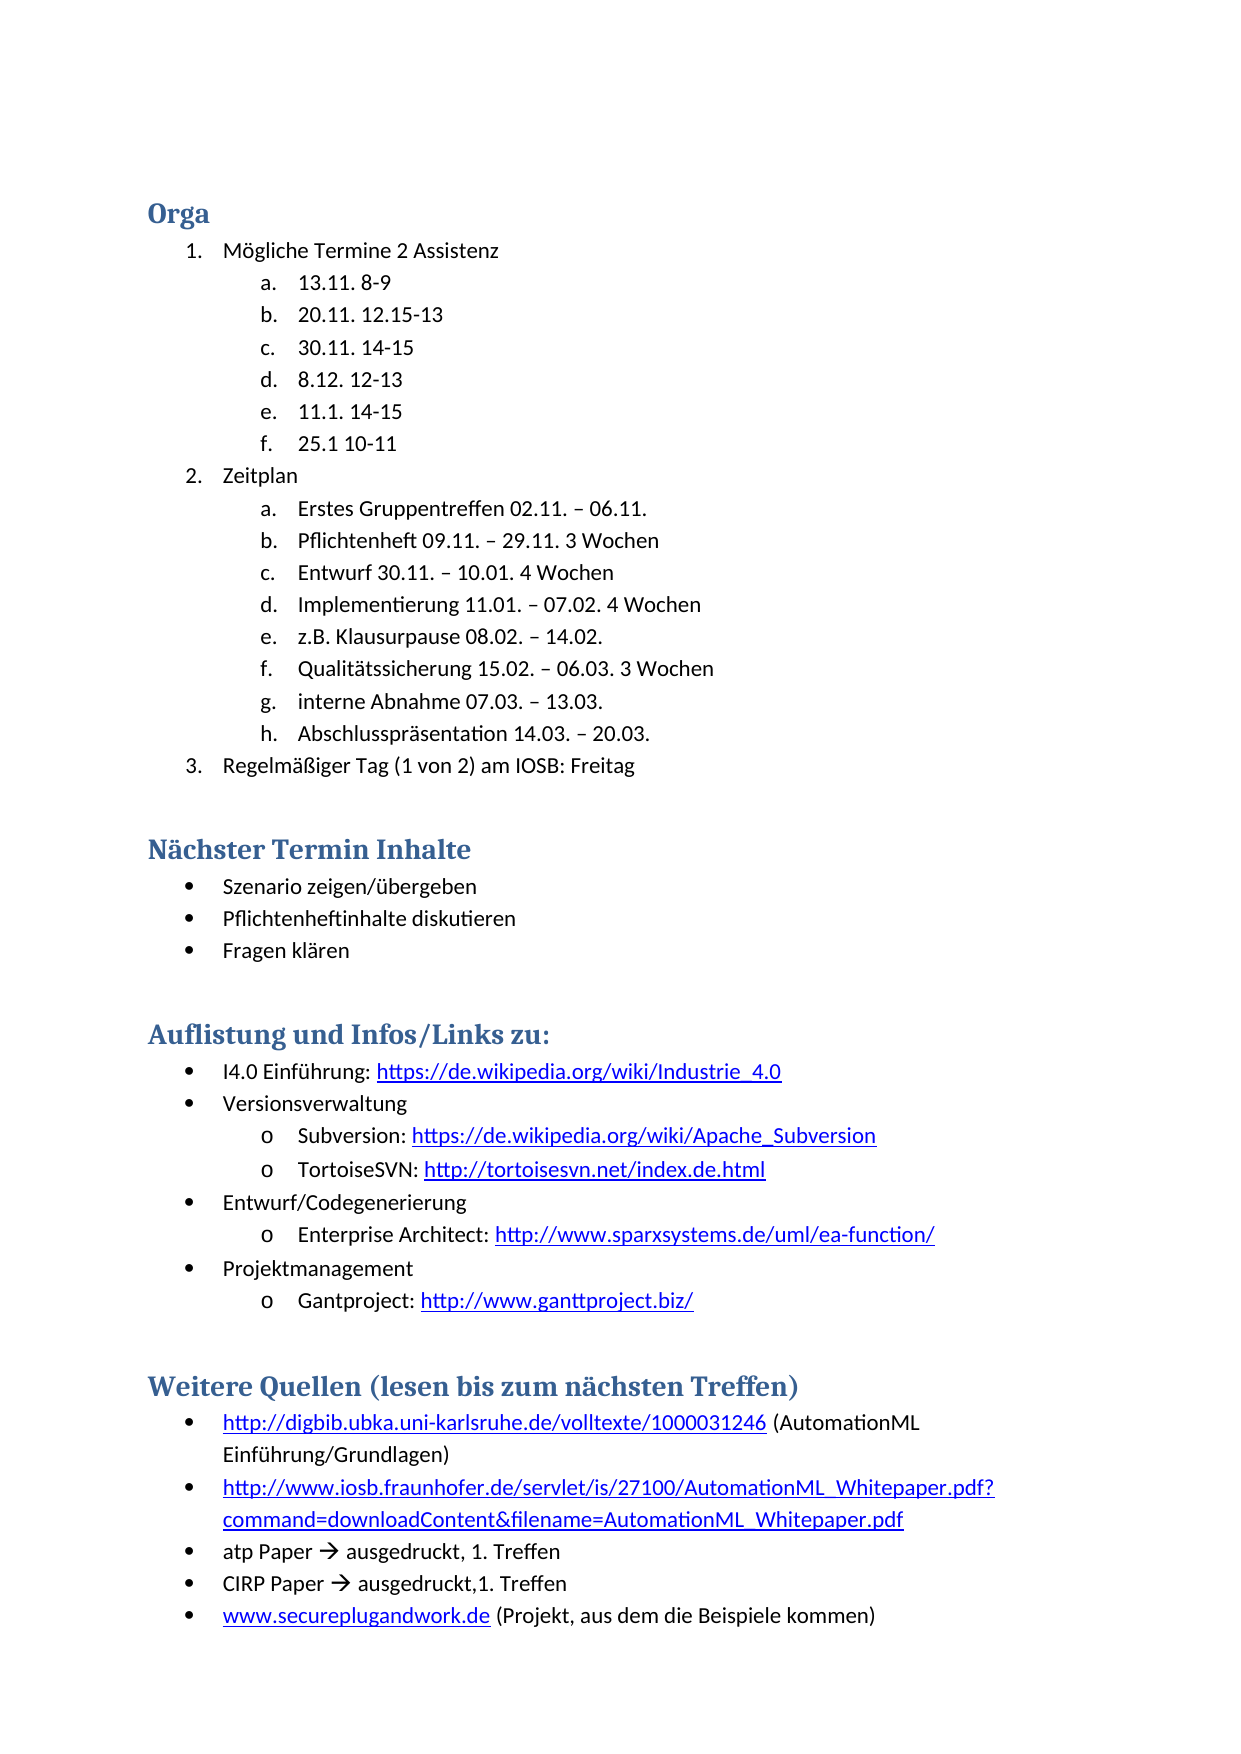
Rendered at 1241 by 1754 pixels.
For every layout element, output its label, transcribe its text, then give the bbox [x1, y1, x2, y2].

list Pflichtenheftinhalte diskutieren [185, 904, 1093, 932]
list Entwurf/Codegenerierung [185, 1188, 1093, 1216]
list 25.1 10-11 [260, 429, 1093, 457]
list TortoiseSVN: http://tortoisesvn.net/index.de.html [260, 1155, 1093, 1184]
list Projektmanagement [185, 1254, 1093, 1282]
list Pflichtenheft 09.11. – 29.11. 3 Wochen [260, 526, 1093, 554]
subtitle Auflistung und Infos/Links zu: [148, 1018, 1093, 1052]
list I4.0 Einführung: https://de.wikipedia.org/wiki/Industrie_4.0 [185, 1057, 1093, 1085]
subtitle Nächster Termin Inhalte [148, 833, 1093, 867]
list 30.11. 14-15 [260, 333, 1093, 361]
list CIRP Paper ausgedruckt,1. Treffen [185, 1569, 1093, 1597]
list interne Abnahme 07.03. – 13.03. [260, 687, 1093, 715]
list Abschlusspräsentation 14.03. – 20.03. [260, 719, 1093, 747]
list 8.12. 12-13 [260, 365, 1093, 393]
list Versionsverwaltung [185, 1089, 1093, 1117]
list 11.1. 14-15 [260, 397, 1093, 425]
list Erstes Gruppentreffen 02.11. – 06.11. [260, 494, 1093, 522]
list 13.11. 8-9 [260, 268, 1093, 296]
list Implementierung 11.01. – 07.02. 4 Wochen [260, 590, 1093, 618]
list Subversion: https://de.wikipedia.org/wiki/Apache_Subversion [260, 1121, 1093, 1151]
list www.secureplugandwork.de (Projekt, aus dem die Beispiele kommen) [185, 1602, 1093, 1629]
list Zeitplan [185, 461, 1093, 489]
list z.B. Klausurpause 08.02. – 14.02. [260, 622, 1093, 650]
subtitle Orga [148, 198, 1093, 231]
list Entwurf 30.11. – 10.01. 4 Wochen [260, 558, 1093, 586]
list Qualitätssicherung 15.02. – 06.03. 3 Wochen [260, 654, 1093, 683]
list Regelmäßiger Tag (1 von 2) am IOSB: Freitag [185, 751, 1093, 779]
list atp Paper ausgedruckt, 1. Treffen [185, 1537, 1093, 1565]
list http://digbib.ubka.uni-karlsruhe.de/volltexte/1000031246 (AutomationML Einführung/Grundlagen) [185, 1408, 1093, 1469]
list http://www.iosb.fraunhofer.de/servlet/is/27100/AutomationML_Whitepaper.pdf?command=downloadContent&filename=AutomationML_Whitepaper.pdf [185, 1473, 1093, 1533]
list Szenario zeigen/übergeben [185, 872, 1093, 900]
list Fragen klären [185, 936, 1093, 964]
list Gantproject: http://www.ganttproject.biz/ [260, 1286, 1093, 1316]
list Enterprise Architect: http://www.sparxsystems.de/uml/ea-function/ [260, 1221, 1093, 1250]
subtitle Weitere Quellen (lesen bis zum nächsten Treffen) [148, 1370, 1093, 1403]
list 20.11. 12.15-13 [260, 301, 1093, 328]
list Mögliche Termine 2 Assistenz [185, 236, 1093, 264]
